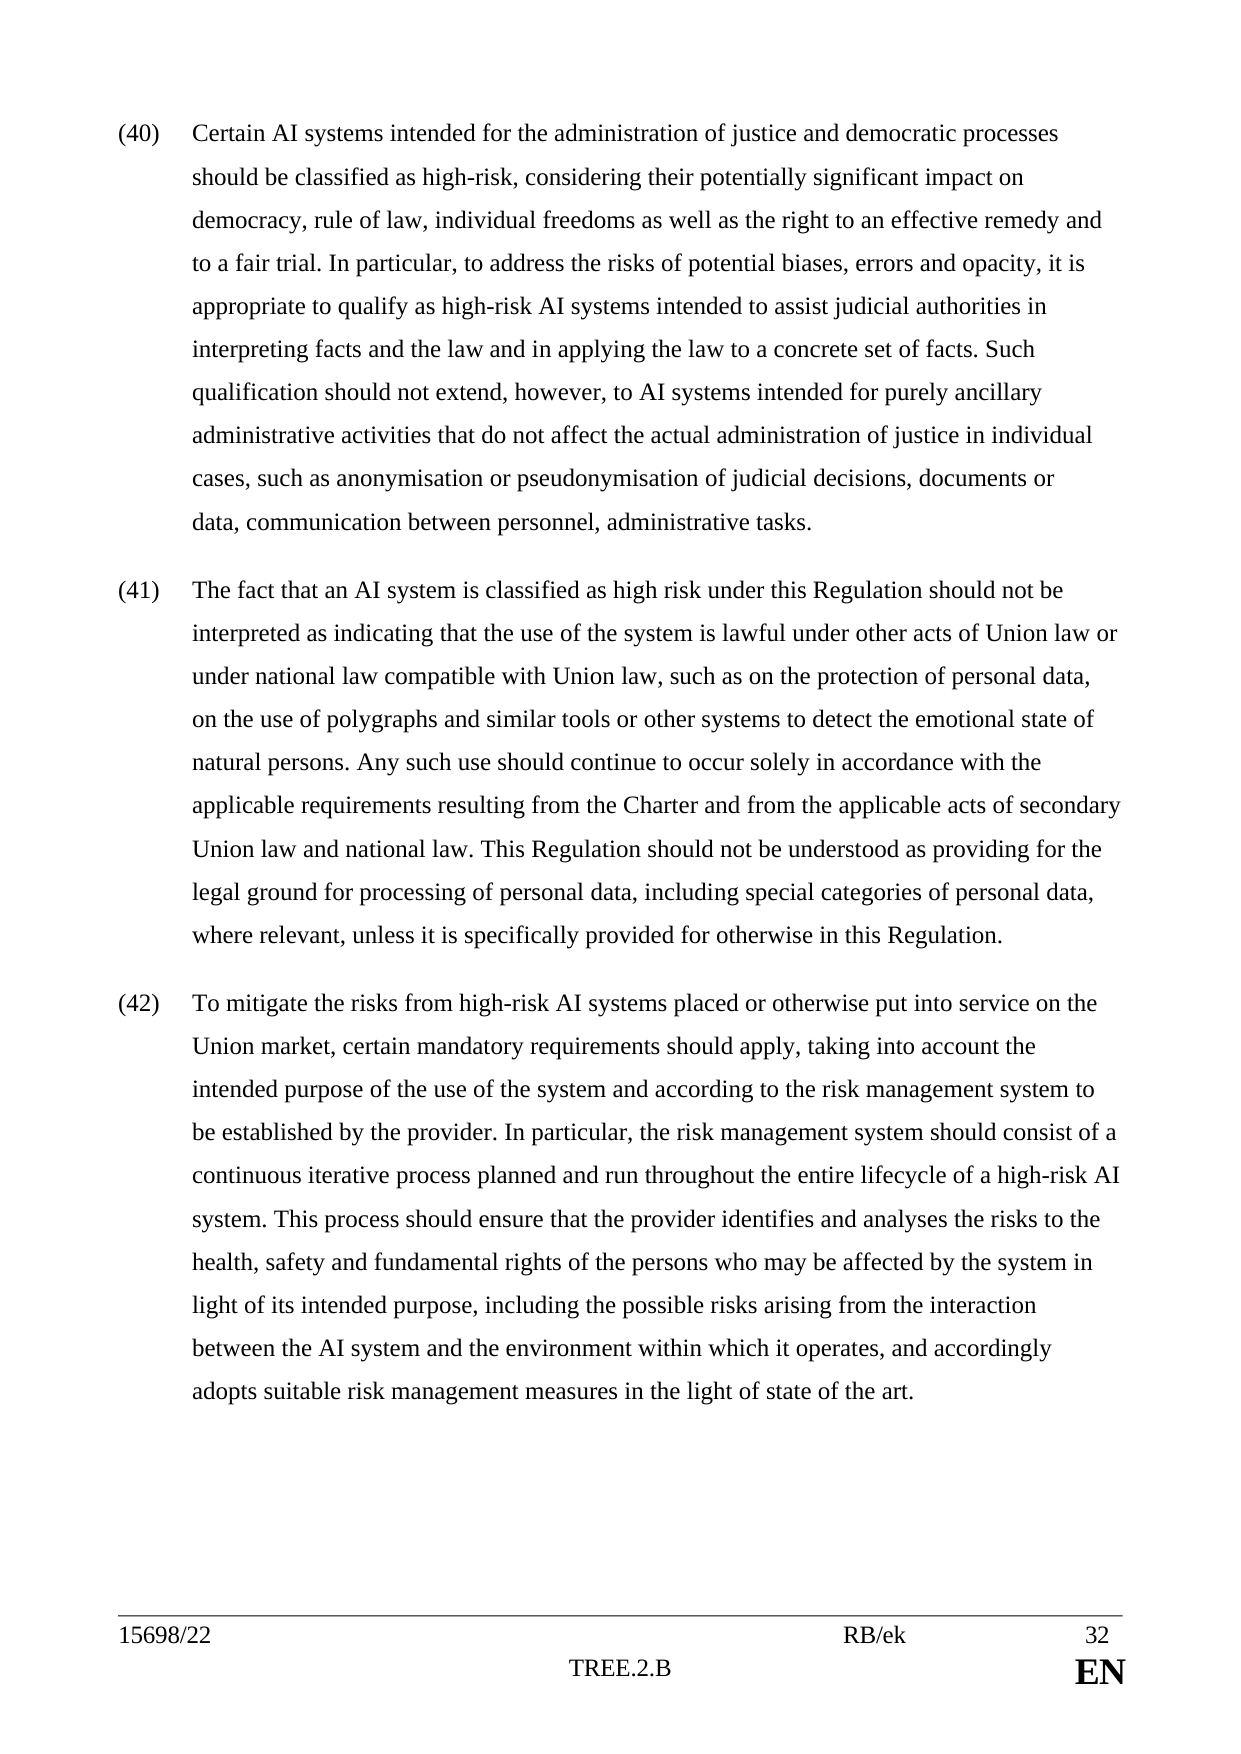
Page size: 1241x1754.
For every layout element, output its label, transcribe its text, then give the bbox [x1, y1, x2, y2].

list To mitigate the risks from high-risk AI systems placed or otherwise put into service on the Union market, certain mandatory requirements should apply, taking into account the intended purpose of the use of the system and according to the risk management system to be established by the provider. In particular, the risk management system should consist of a continuous iterative process planned and run throughout the entire lifecycle of a high-risk AI system. This process should ensure that the provider identifies and analyses the risks to the health, safety and fundamental rights of the persons who may be affected by the system in light of its intended purpose, including the possible risks arising from the interaction between the AI system and the environment within which it operates, and accordingly adopts suitable risk management measures in the light of state of the art. [118, 988, 1121, 1405]
list Certain AI systems intended for the administration of justice and democratic processes should be classified as high-risk, considering their potentially significant impact on democracy, rule of law, individual freedoms as well as the right to an effective remedy and to a fair trial. In particular, to address the risks of potential biases, errors and opacity, it is appropriate to qualify as high-risk AI systems intended to assist judicial authorities in interpreting facts and the law and in applying the law to a concrete set of facts. Such qualification should not extend, however, to AI systems intended for purely ancillary administrative activities that do not affect the actual administration of justice in individual cases, such as anonymisation or pseudonymisation of judicial decisions, documents or data, communication between personnel, administrative tasks. [118, 118, 1108, 535]
list The fact that an AI system is classified as high risk under this Regulation should not be interpreted as indicating that the use of the system is lawful under other acts of Union law or under national law compatible with Union law, such as on the protection of personal data, on the use of polygraphs and similar tools or other systems to detect the emotional state of natural persons. Any such use should continue to occur solely in accordance with the applicable requirements resulting from the Charter and from the applicable acts of secondary Union law and national law. This Regulation should not be understood as providing for the legal ground for processing of personal data, including special categories of personal data, where relevant, unless it is specifically provided for otherwise in this Regulation. [118, 575, 1121, 949]
